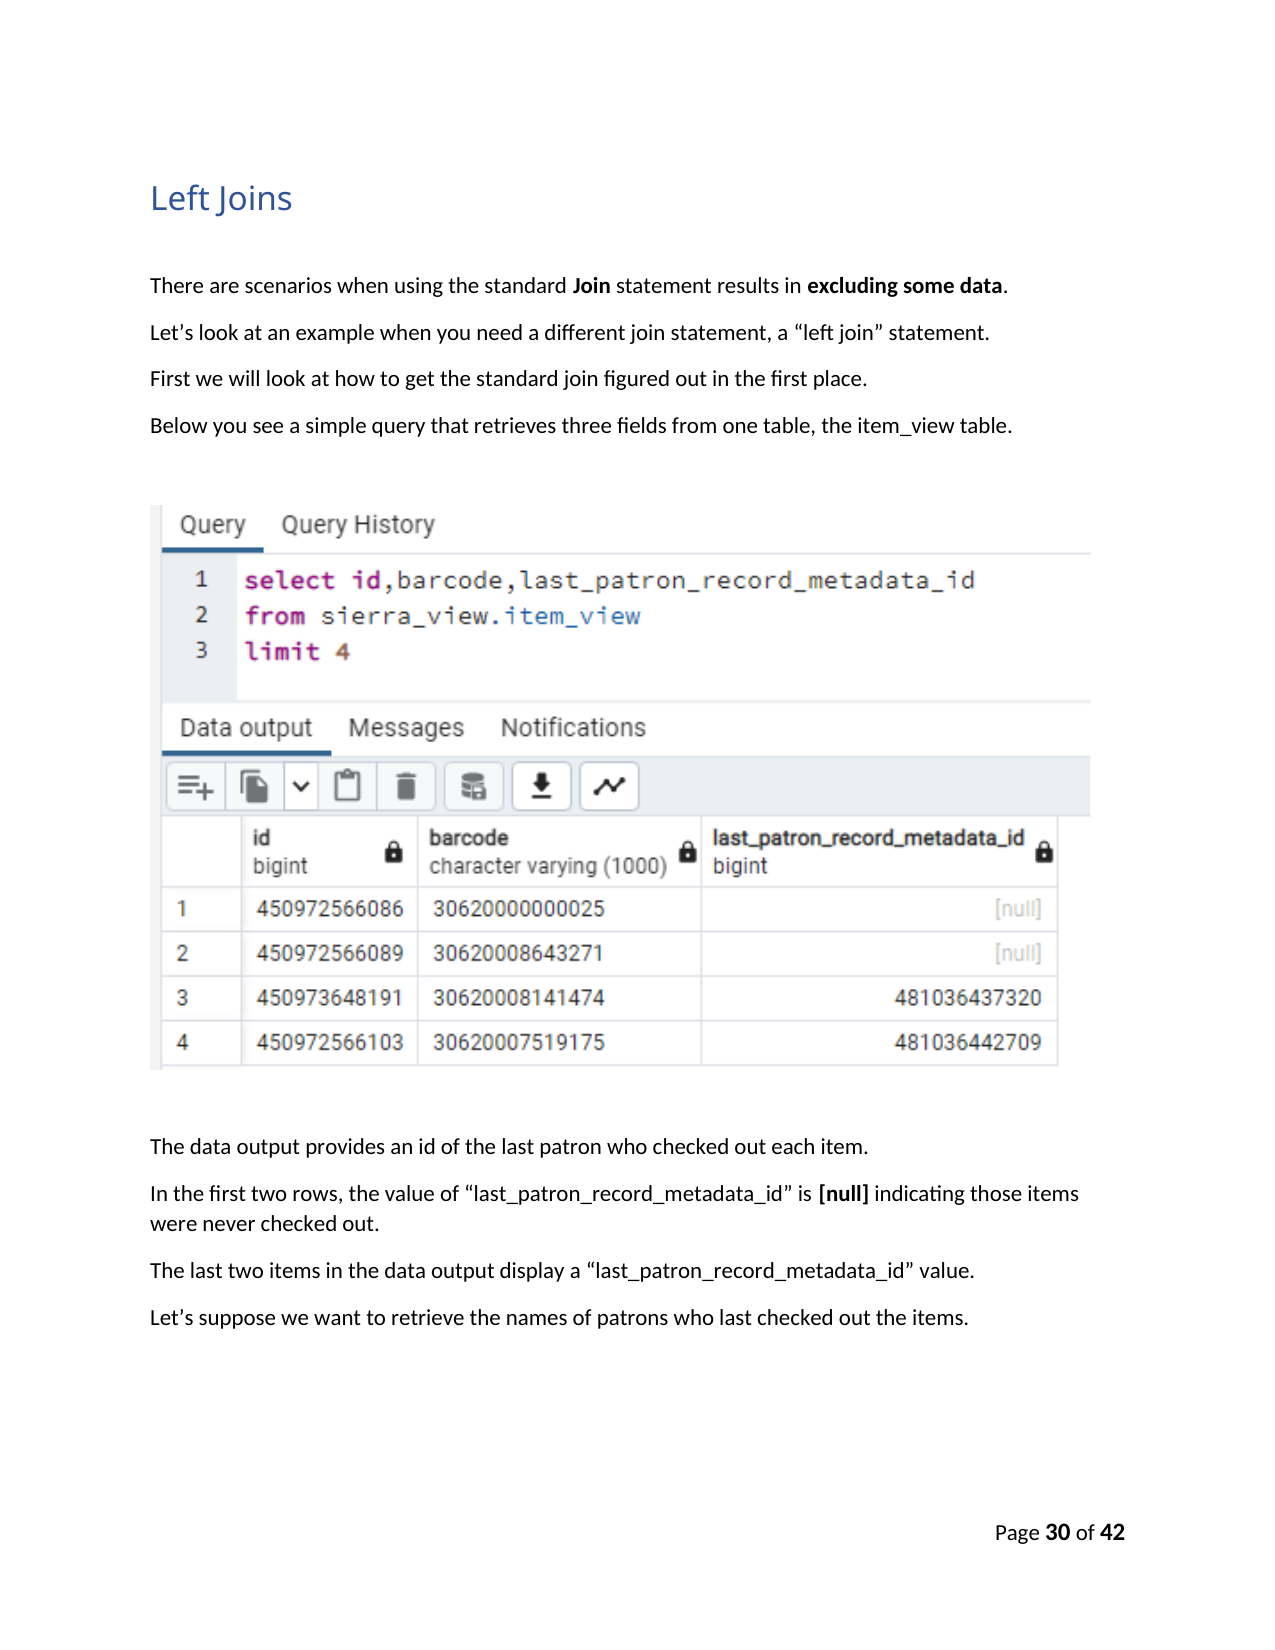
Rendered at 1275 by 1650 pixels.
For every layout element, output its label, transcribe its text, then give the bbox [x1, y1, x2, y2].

text Let’s look at an example when you need a different join statement, a “left join” statement. [150, 318, 1125, 346]
text First we will look at how to get the standard join figured out in the first place. [150, 364, 1125, 393]
text Let’s suppose we want to retrieve the names of patrons who last checked out the items. [150, 1303, 1125, 1331]
picture [150, 505, 1091, 1070]
text In the first two rows, the value of “last_patron_record_metadata_id” is [null] indicating those items were never checked out. [150, 1179, 1125, 1237]
subtitle Left Joins [150, 175, 1125, 220]
text The data output provides an id of the last patron who checked out each item. [150, 1132, 1125, 1160]
text Below you see a simple query that retrieves three fields from one table, the item_view table. [150, 411, 1125, 439]
text There are scenarios when using the standard Join statement results in excluding some data. [150, 271, 1125, 299]
text The last two items in the data output display a “last_patron_record_metadata_id” value. [150, 1256, 1125, 1284]
